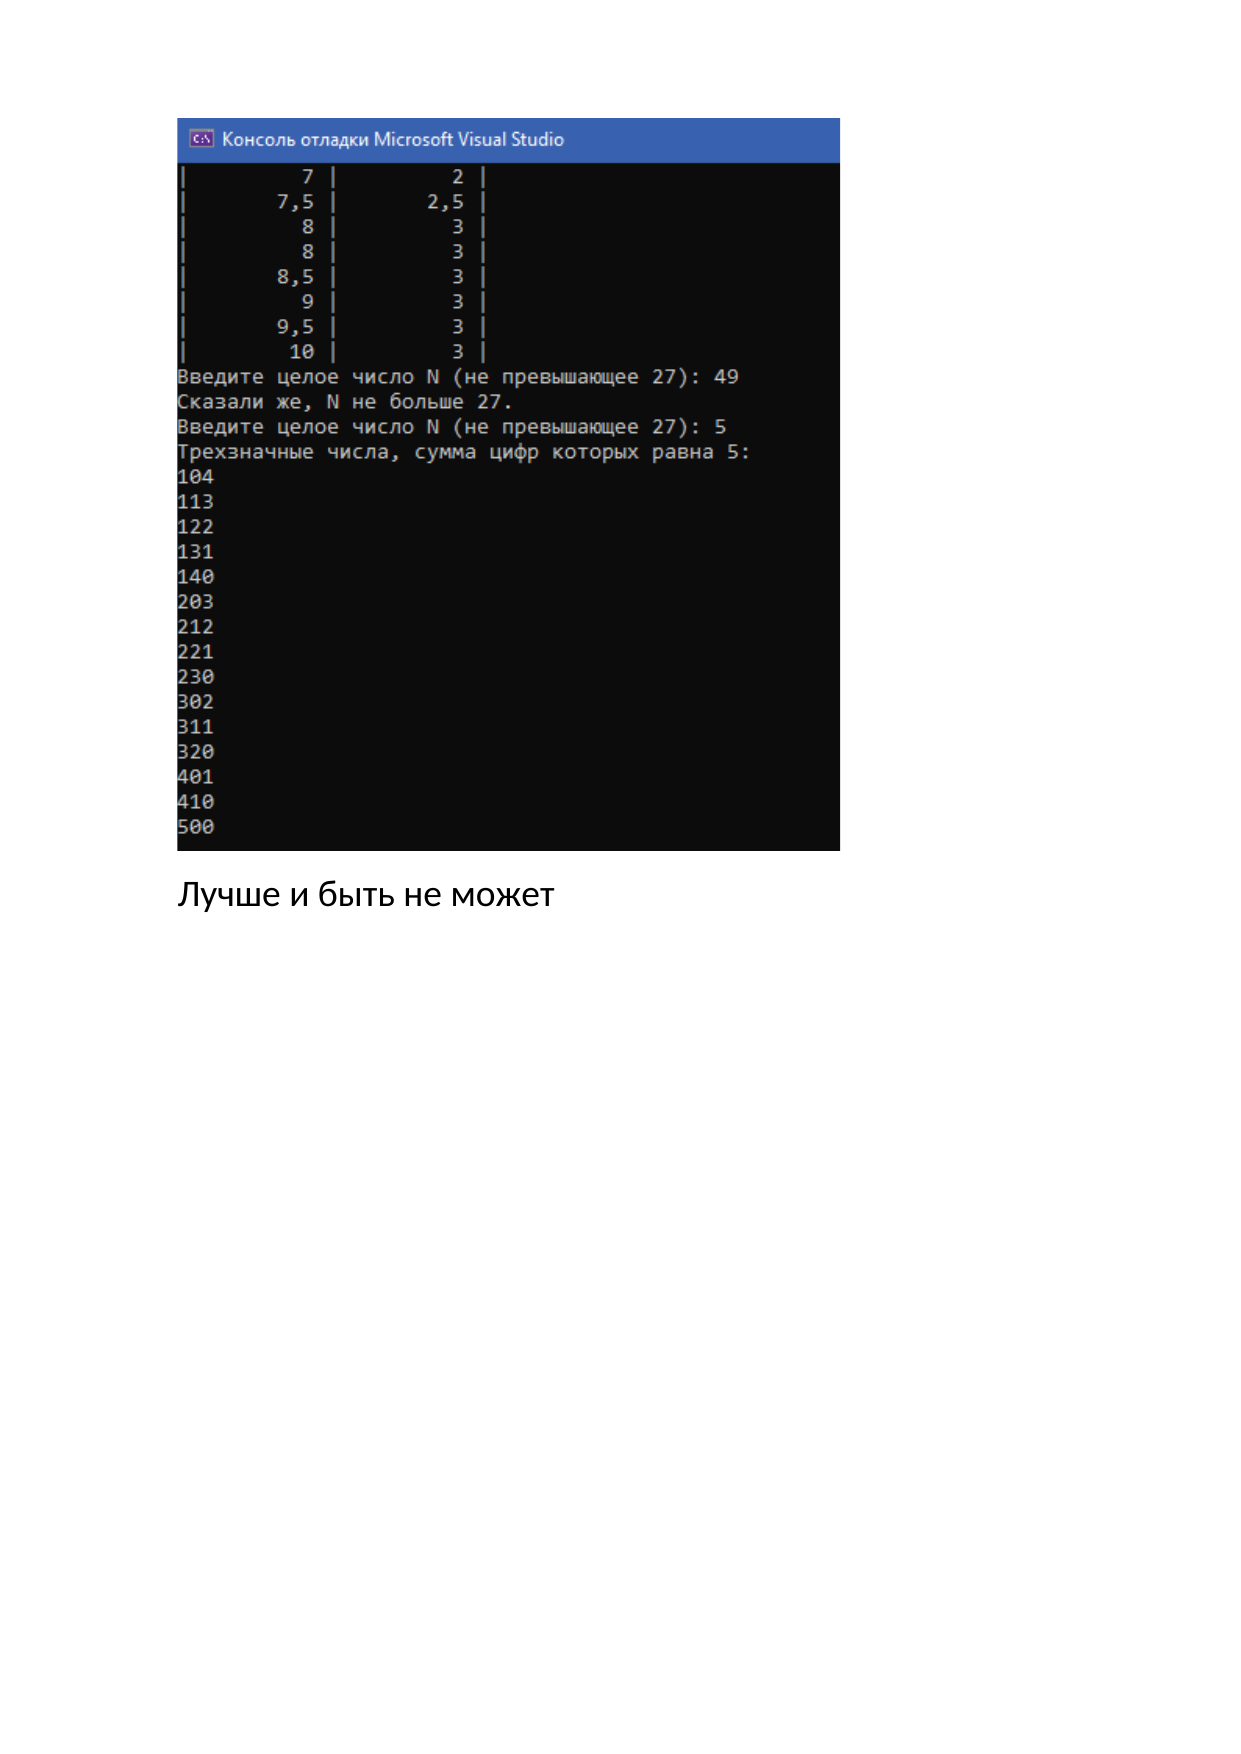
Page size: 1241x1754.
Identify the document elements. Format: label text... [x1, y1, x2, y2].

text Лучше и быть не может [177, 869, 1152, 915]
picture [177, 118, 841, 851]
